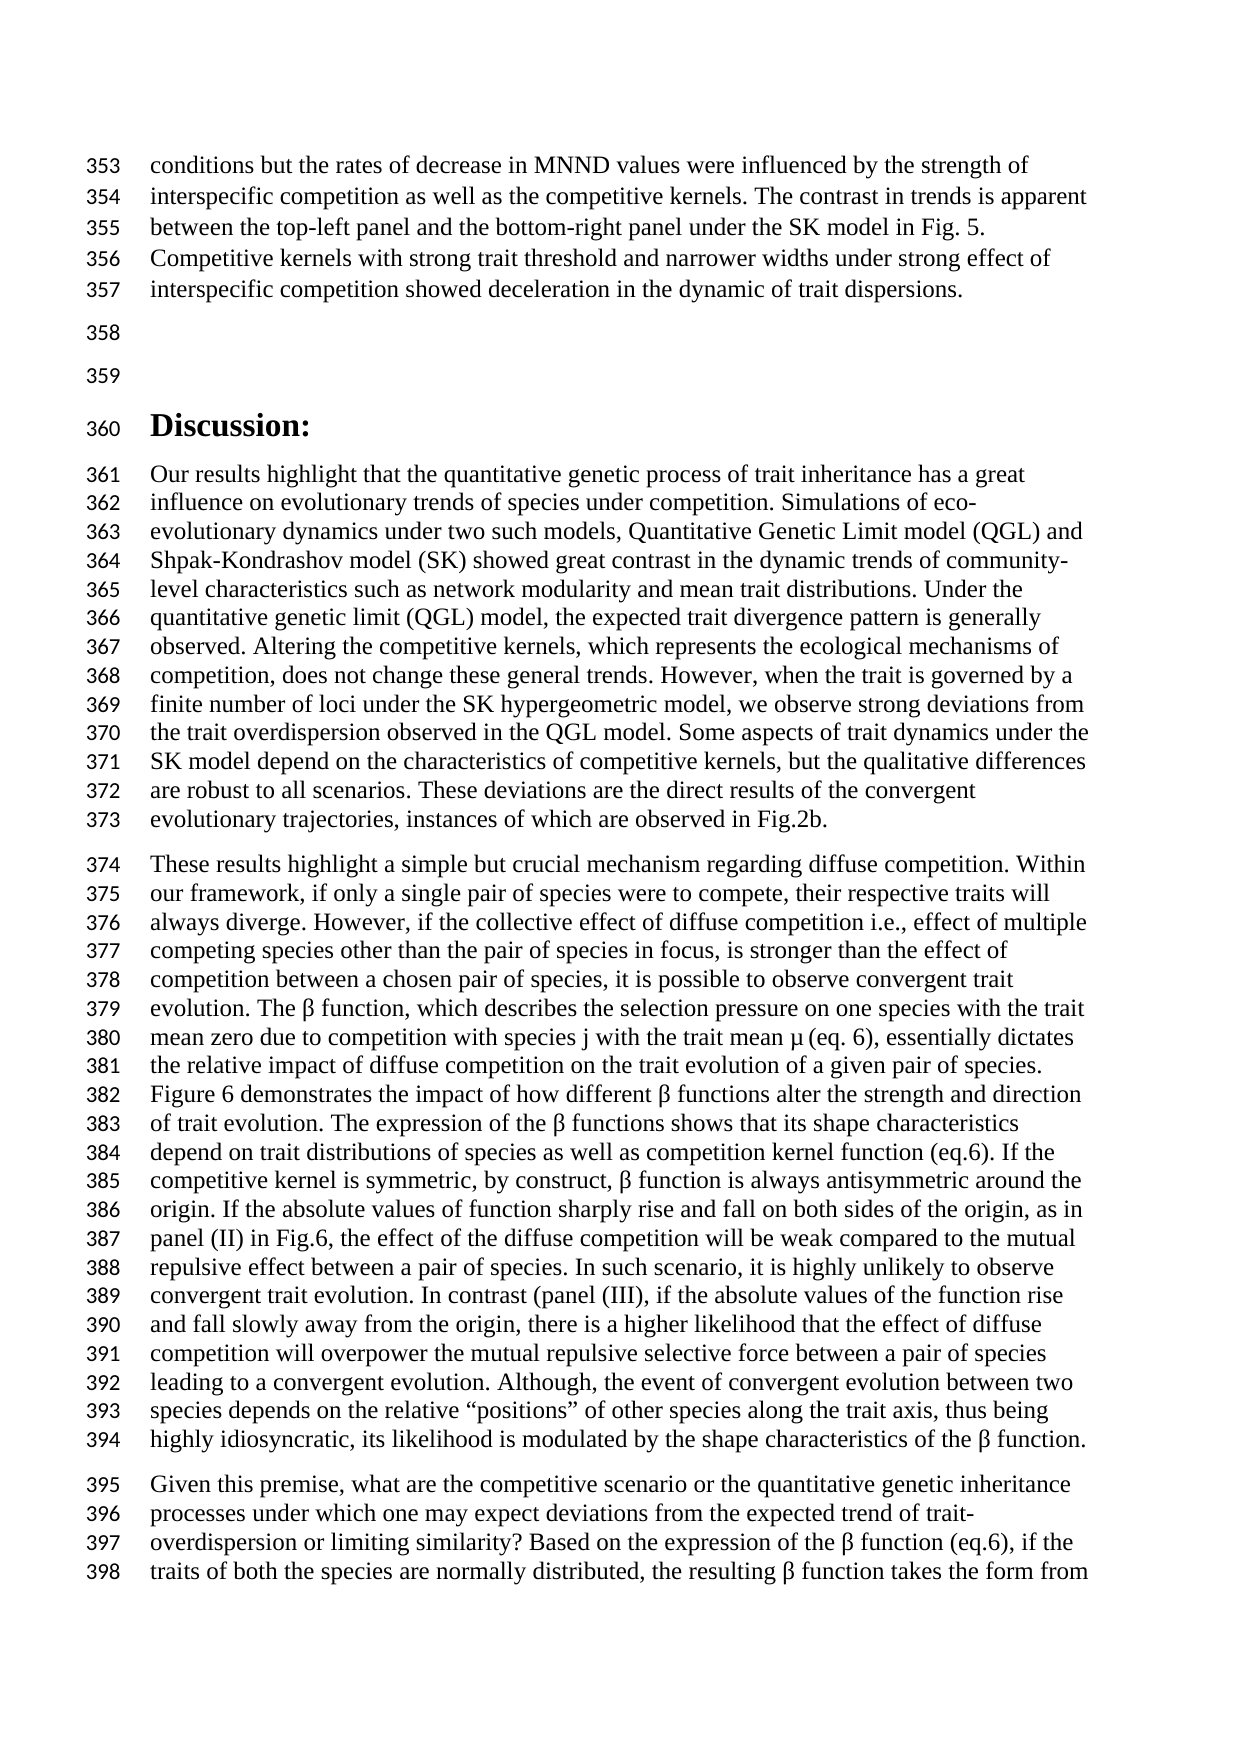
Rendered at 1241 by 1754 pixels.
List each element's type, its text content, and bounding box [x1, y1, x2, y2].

text These results highlight a simple but crucial mechanism regarding diffuse competition. Within our framework, if only a single pair of species were to compete, their respective traits will always diverge. However, if the collective effect of diffuse competition i.e., effect of multiple competing species other than the pair of species in focus, is stronger than the effect of competition between a chosen pair of species, it is possible to observe convergent trait evolution. The β function, which describes the selection pressure on one species with the trait mean zero due to competition with species j with the trait mean µ (eq. 6), essentially dictates the relative impact of diffuse competition on the trait evolution of a given pair of species. Figure 6 demonstrates the impact of how different β functions alter the strength and direction of trait evolution. The expression of the β functions shows that its shape characteristics depend on trait distributions of species as well as competition kernel function (eq.6). If the competitive kernel is symmetric, by construct, β function is always antisymmetric around the origin. If the absolute values of function sharply rise and fall on both sides of the origin, as in panel (II) in Fig.6, the effect of the diffuse competition will be weak compared to the mutual repulsive effect between a pair of species. In such scenario, it is highly unlikely to observe convergent trait evolution. In contrast (panel (III), if the absolute values of the function rise and fall slowly away from the origin, there is a higher likelihood that the effect of diffuse competition will overpower the mutual repulsive selective force between a pair of species leading to a convergent evolution. Although, the event of convergent evolution between two species depends on the relative “positions” of other species along the trait axis, thus being highly idiosyncratic, its likelihood is modulated by the shape characteristics of the β function. [150, 849, 1090, 1453]
text Discussion: [150, 405, 1090, 443]
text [150, 150, 1090, 303]
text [150, 1469, 1090, 1584]
text Our results highlight that the quantitative genetic process of trait inheritance has a great influence on evolutionary trends of species under competition. Simulations of eco-evolutionary dynamics under two such models, Quantitative Genetic Limit model (QGL) and Shpak-Kondrashov model (SK) showed great contrast in the dynamic trends of community-level characteristics such as network modularity and mean trait distributions. Under the quantitative genetic limit (QGL) model, the expected trait divergence pattern is generally observed. Altering the competitive kernels, which represents the ecological mechanisms of competition, does not change these general trends. However, when the trait is governed by a finite number of loci under the SK hypergeometric model, we observe strong deviations from the trait overdispersion observed in the QGL model. Some aspects of trait dynamics under the SK model depend on the characteristics of competitive kernels, but the qualitative differences are robust to all scenarios. These deviations are the direct results of the convergent evolutionary trajectories, instances of which are observed in Fig.2b. [150, 459, 1090, 832]
